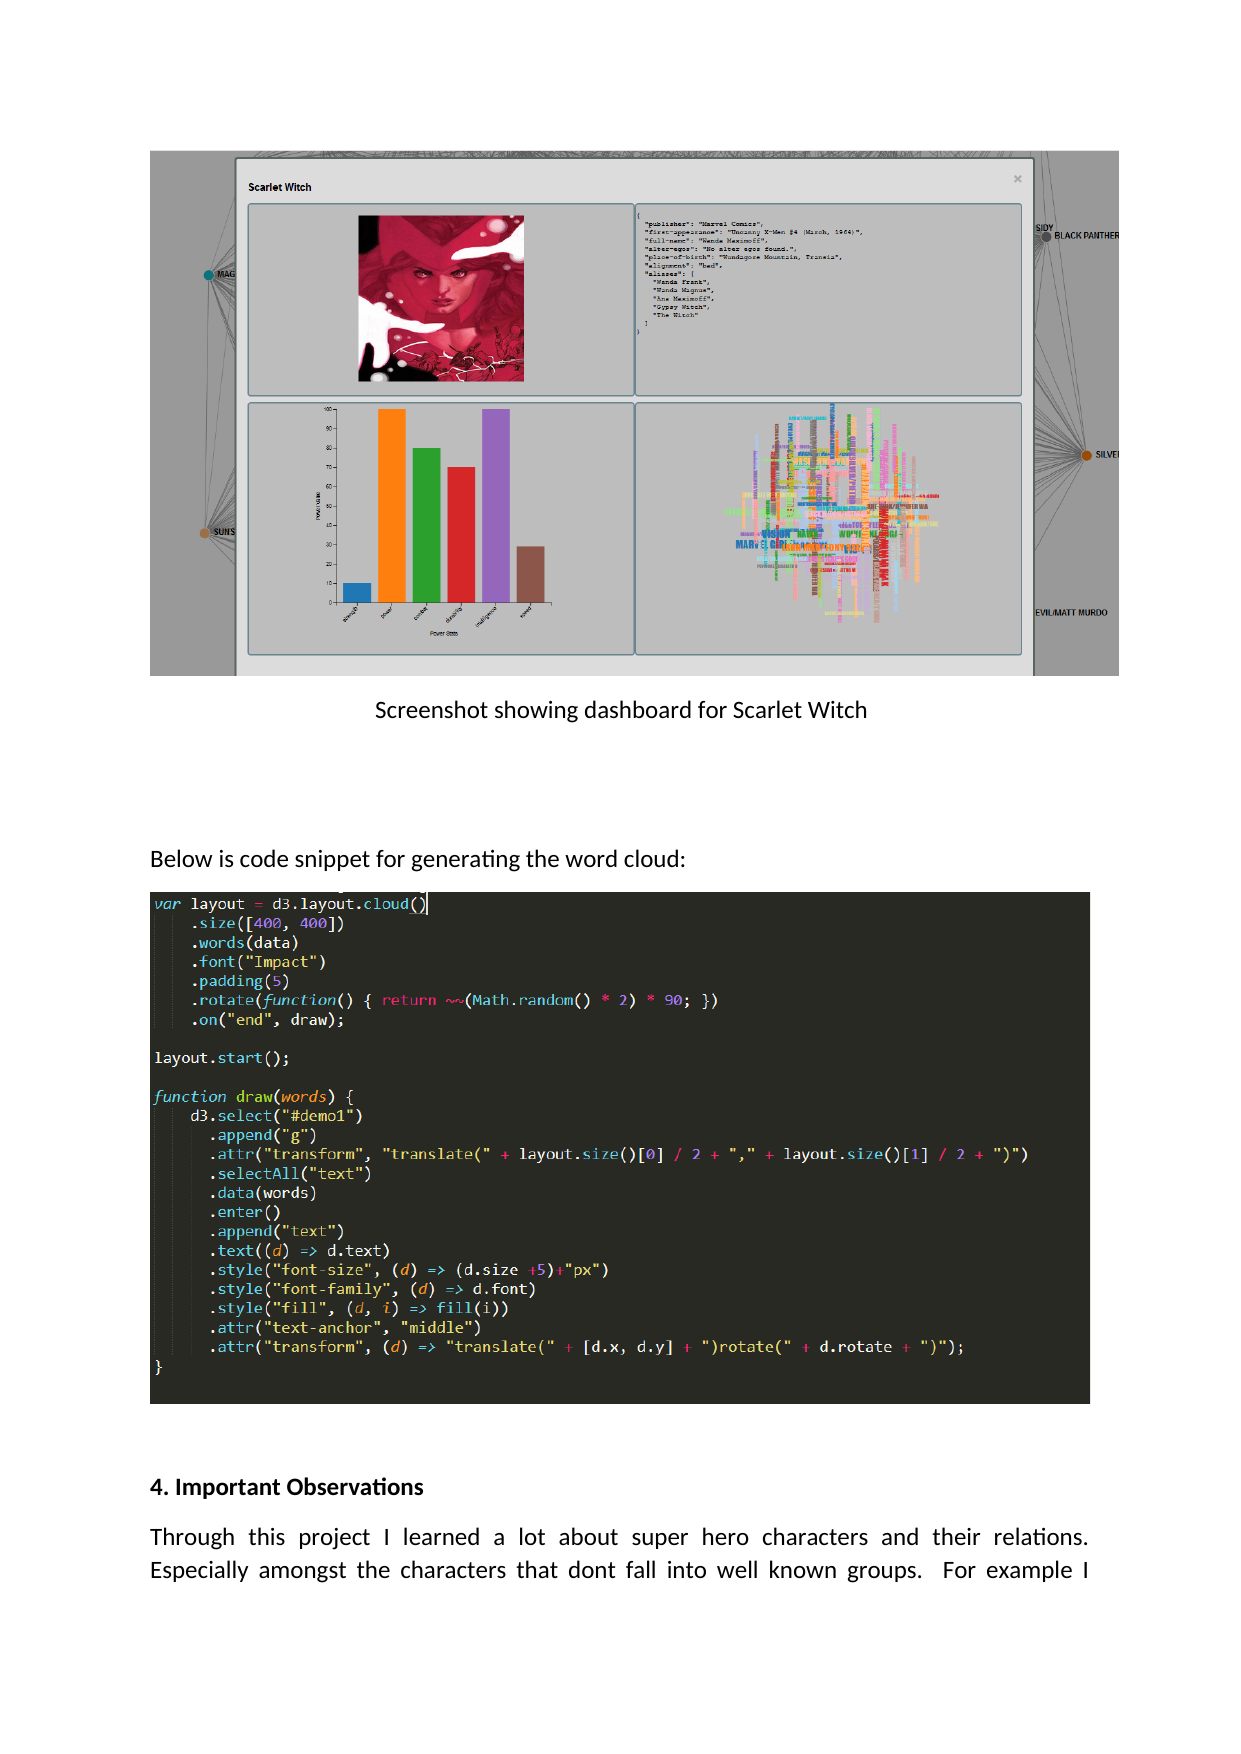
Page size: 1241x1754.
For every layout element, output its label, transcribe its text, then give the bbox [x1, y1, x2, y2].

text 4. Important Observations [150, 1472, 1090, 1502]
picture [150, 150, 1119, 676]
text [150, 1521, 1090, 1584]
text Screenshot showing dashboard for Scarlet Witch [300, 694, 1090, 725]
text Below is code snippet for generating the word cloud: [150, 843, 1090, 874]
picture [150, 892, 1091, 1404]
